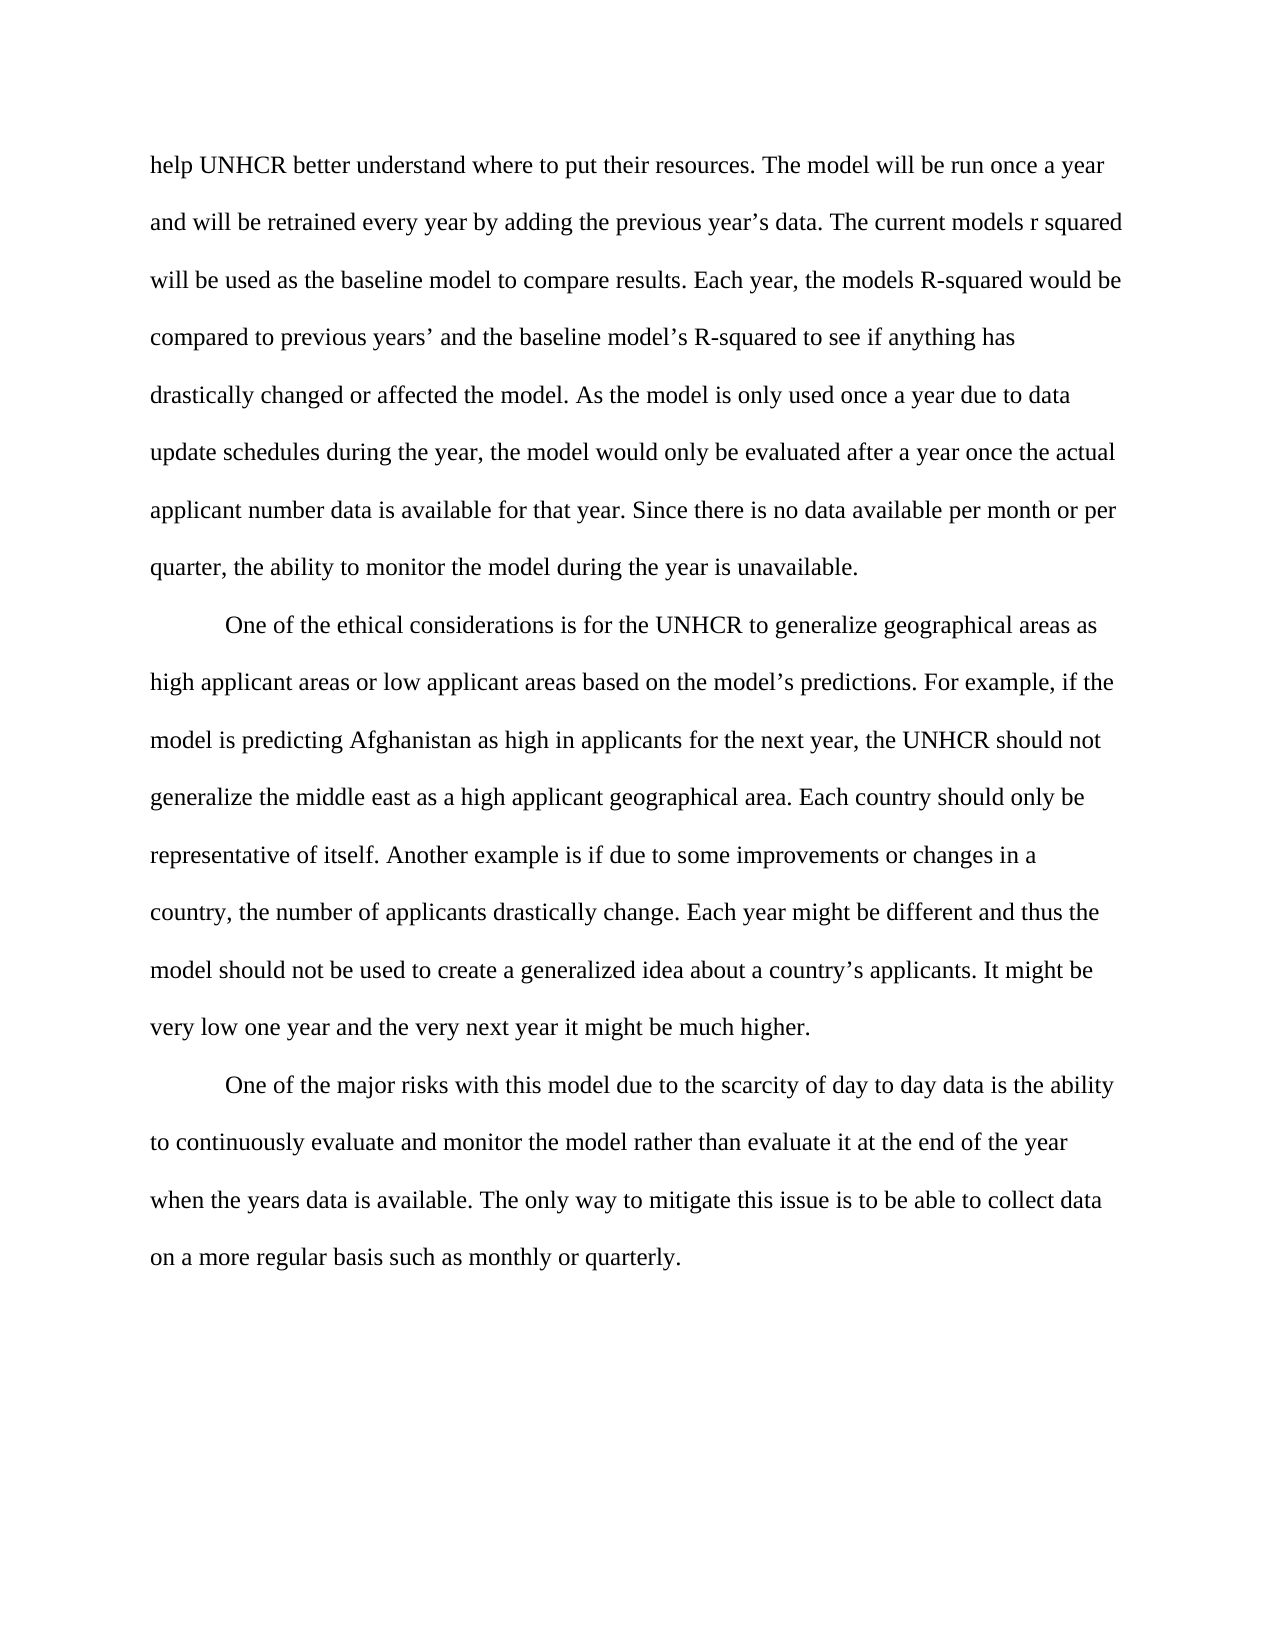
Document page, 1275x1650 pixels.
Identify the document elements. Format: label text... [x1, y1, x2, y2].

text One of the major risks with this model due to the scarcity of day to day data is the ability to continuously evaluate and monitor the model rather than evaluate it at the end of the year when the years data is available. The only way to mitigate this issue is to be able to collect data on a more regular basis such as monthly or quarterly. [150, 1070, 1125, 1271]
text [150, 150, 1125, 581]
text One of the ethical considerations is for the UNHCR to generalize geographical areas as high applicant areas or low applicant areas based on the model’s predictions. For example, if the model is predicting Afghanistan as high in applicants for the next year, the UNHCR should not generalize the middle east as a high applicant geographical area. Each country should only be representative of itself. Another example is if due to some improvements or changes in a country, the number of applicants drastically change. Each year might be different and thus the model should not be used to create a generalized idea about a country’s applicants. It might be very low one year and the very next year it might be much higher. [150, 610, 1125, 1041]
